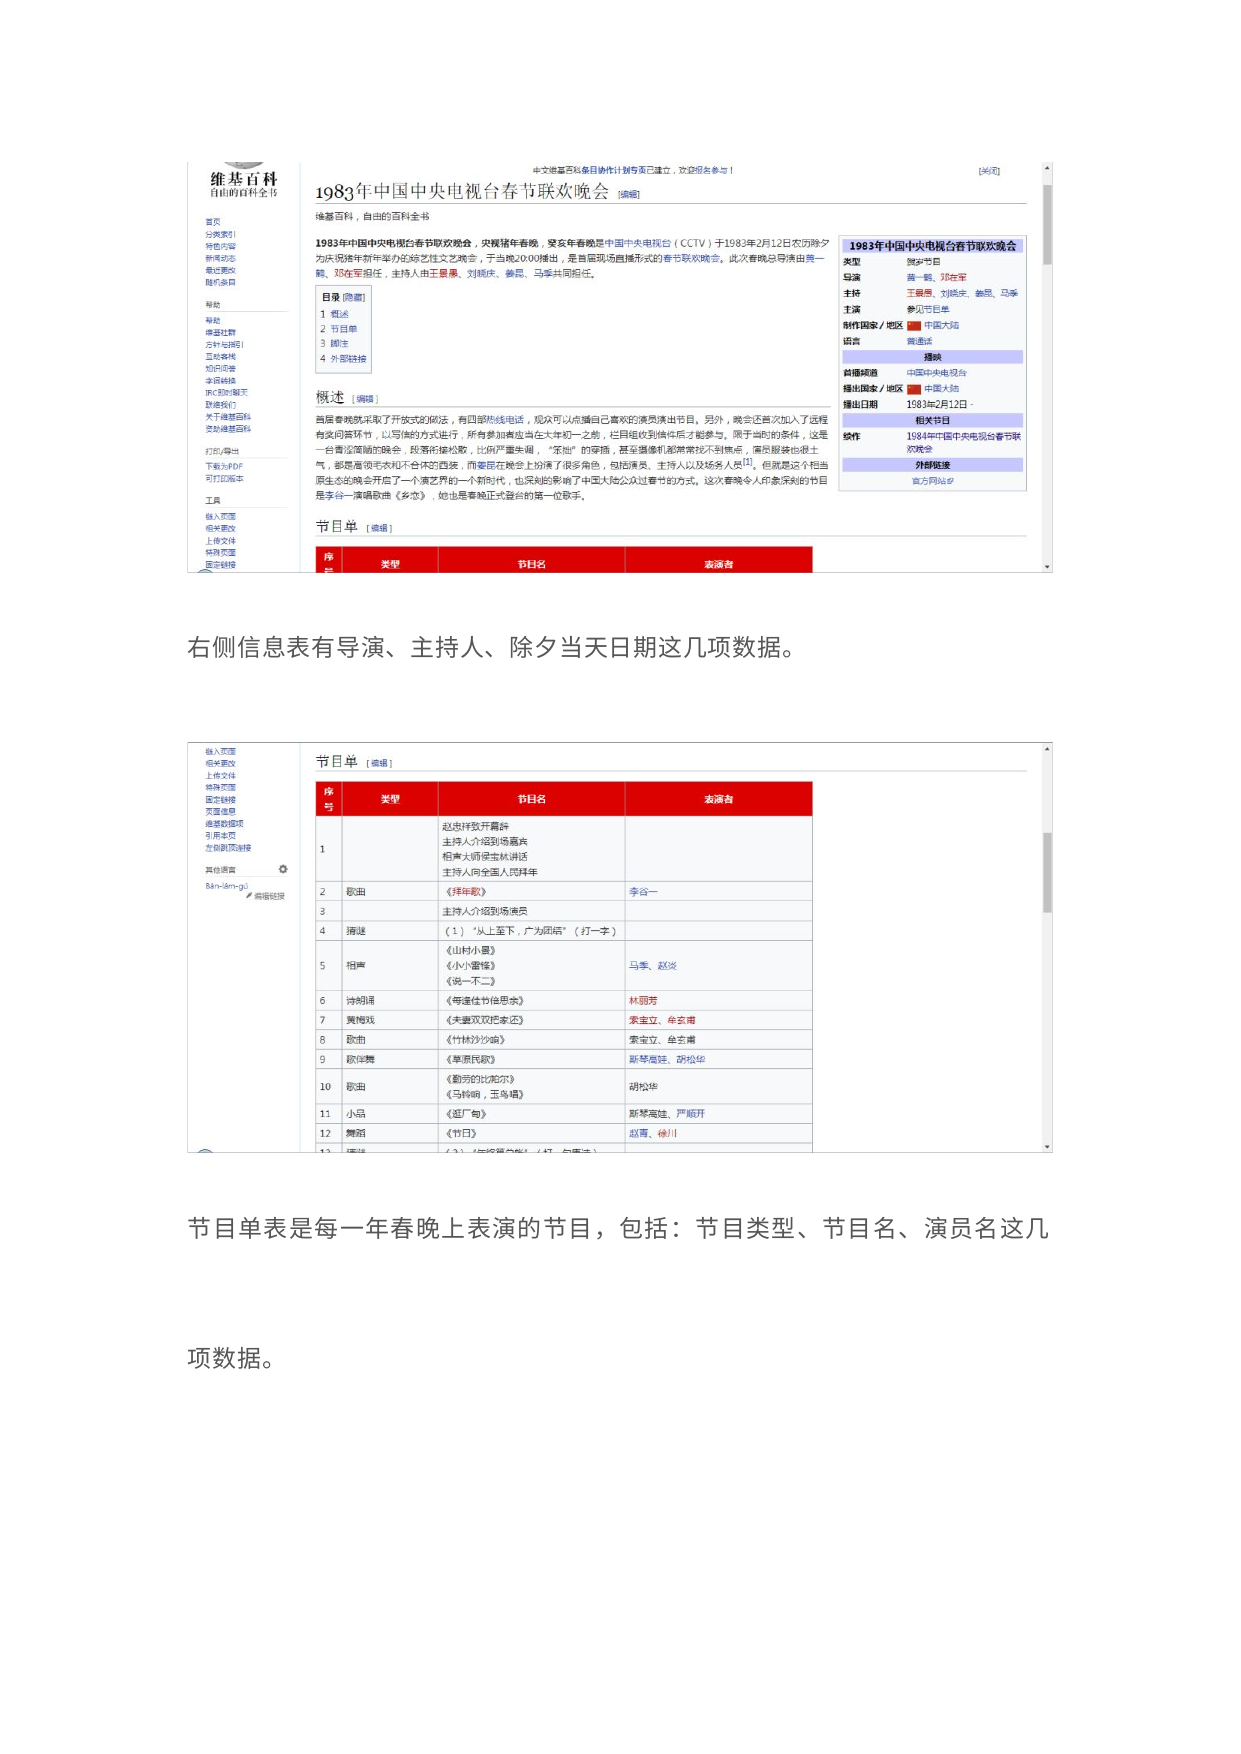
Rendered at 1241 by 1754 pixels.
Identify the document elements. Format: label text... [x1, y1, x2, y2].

text 节目单表是每一年春晚上表演的节目，包括：节目类型、节目名、演员名这几项数据。 [187, 1194, 1053, 1389]
picture [187, 742, 1053, 1153]
text 右侧信息表有导演、主持人、除夕当天日期这几项数据。 [187, 614, 1053, 679]
picture [187, 162, 1053, 573]
